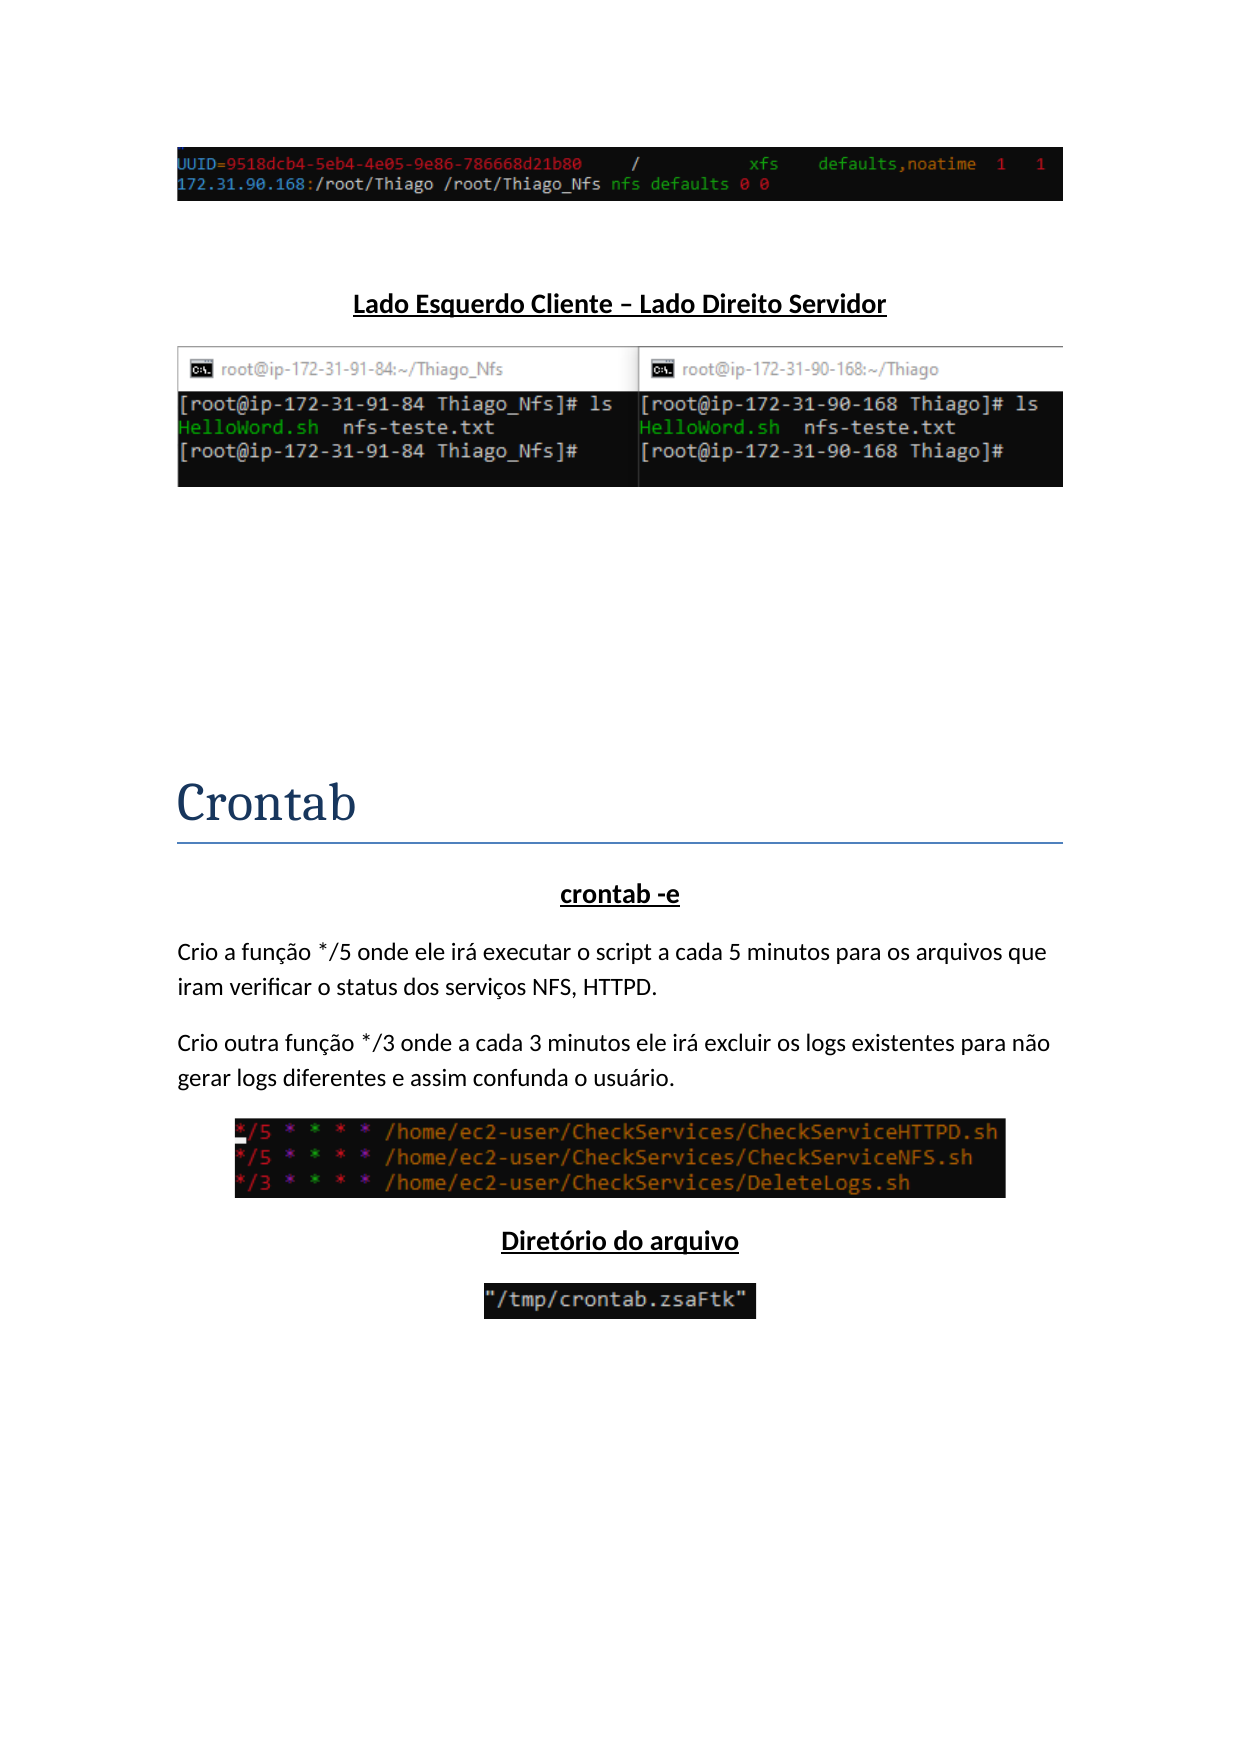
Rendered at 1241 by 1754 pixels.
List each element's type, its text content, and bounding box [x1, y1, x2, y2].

picture [234, 1117, 1006, 1198]
picture [177, 147, 1063, 201]
text crontab -e [177, 876, 1063, 910]
text Crio outra função */3 onde a cada 3 minutos ele irá excluir os logs existentes para não gerar logs diferentes e assim confunda o usuário. [177, 1027, 1063, 1092]
text Crio a função */5 onde ele irá executar o script a cada 5 minutos para os arquivos que iram verificar o status dos serviços NFS, HTTPD. [177, 936, 1063, 1001]
text Diretório do arquivo [177, 1223, 1063, 1257]
picture [177, 346, 1063, 487]
text Lado Esquerdo Cliente – Lado Direito Servidor [177, 286, 1063, 320]
picture [484, 1283, 757, 1319]
title Crontab [177, 772, 1063, 842]
